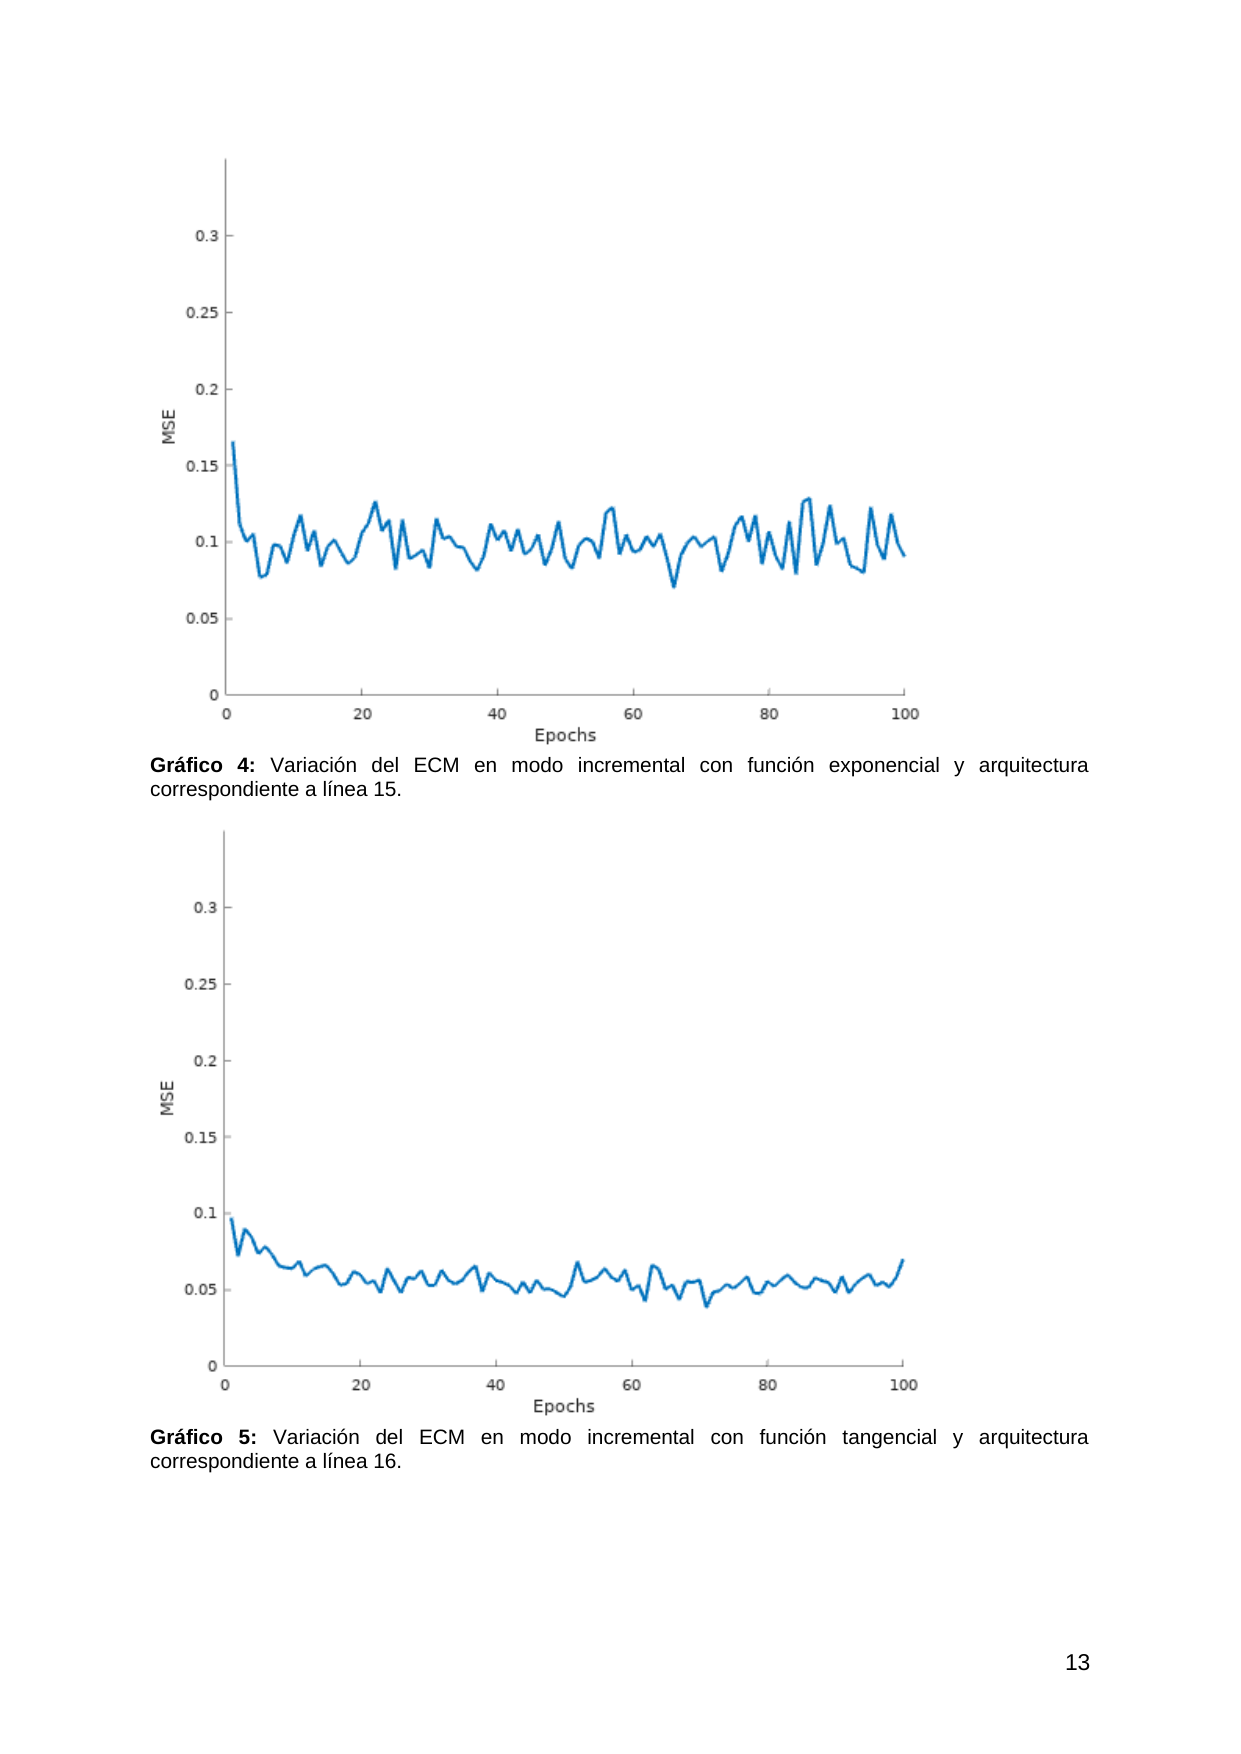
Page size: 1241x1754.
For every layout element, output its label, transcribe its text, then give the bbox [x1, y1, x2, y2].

picture [150, 150, 949, 754]
picture [150, 825, 946, 1425]
text Gráfico 4: Variación del ECM en modo incremental con función exponencial y arquitectura correspondiente a línea 15. [150, 753, 1090, 801]
text Gráfico 5: Variación del ECM en modo incremental con función tangencial y arquitectura correspondiente a línea 16. [150, 1425, 1090, 1473]
